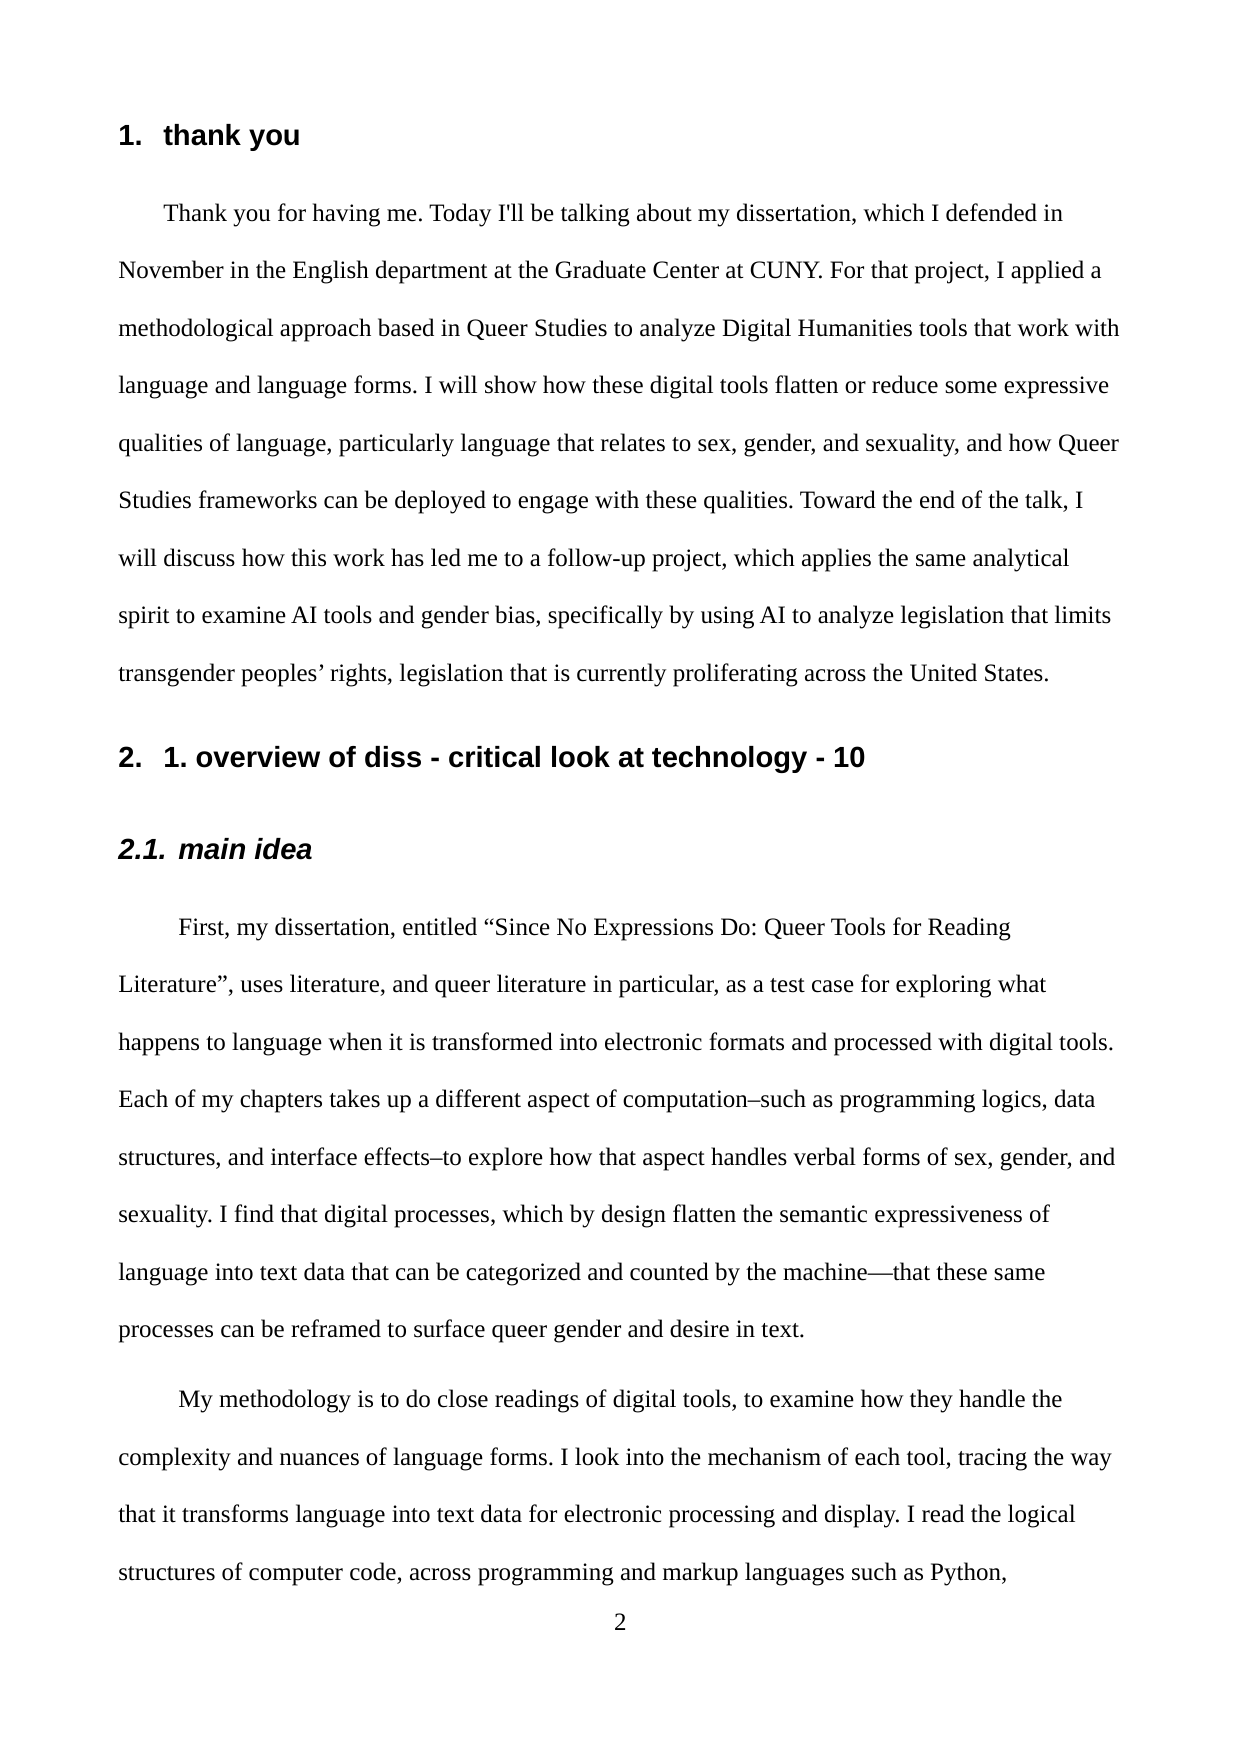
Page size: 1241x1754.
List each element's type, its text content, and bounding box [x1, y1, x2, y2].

subtitle main idea [118, 832, 1122, 866]
subtitle thank you [118, 118, 1122, 152]
subtitle 1. overview of diss - critical look at technology - 10 [118, 740, 1122, 774]
text First, my dissertation, entitled “Since No Expressions Do: Queer Tools for Reading Literature”, uses literature, and queer literature in particular, as a test case for exploring what happens to language when it is transformed into electronic formats and processed with digital tools. Each of my chapters takes up a different aspect of computation–such as programming logics, data structures, and interface effects–to explore how that aspect handles verbal forms of sex, gender, and sexuality. I find that digital processes, which by design flatten the semantic expressiveness of language into text data that can be categorized and counted by the machine—that these same processes can be reframed to surface queer gender and desire in text. [118, 912, 1122, 1343]
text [118, 1384, 1122, 1586]
text Thank you for having me. Today I'll be talking about my dissertation, which I defended in November in the English department at the Graduate Center at CUNY. For that project, I applied a methodological approach based in Queer Studies to analyze Digital Humanities tools that work with language and language forms. I will show how these digital tools flatten or reduce some expressive qualities of language, particularly language that relates to sex, gender, and sexuality, and how Queer Studies frameworks can be deployed to engage with these qualities. Toward the end of the talk, I will discuss how this work has led me to a follow-up project, which applies the same analytical spirit to examine AI tools and gender bias, specifically by using AI to analyze legislation that limits transgender peoples’ rights, legislation that is currently proliferating across the United States. [118, 198, 1122, 686]
